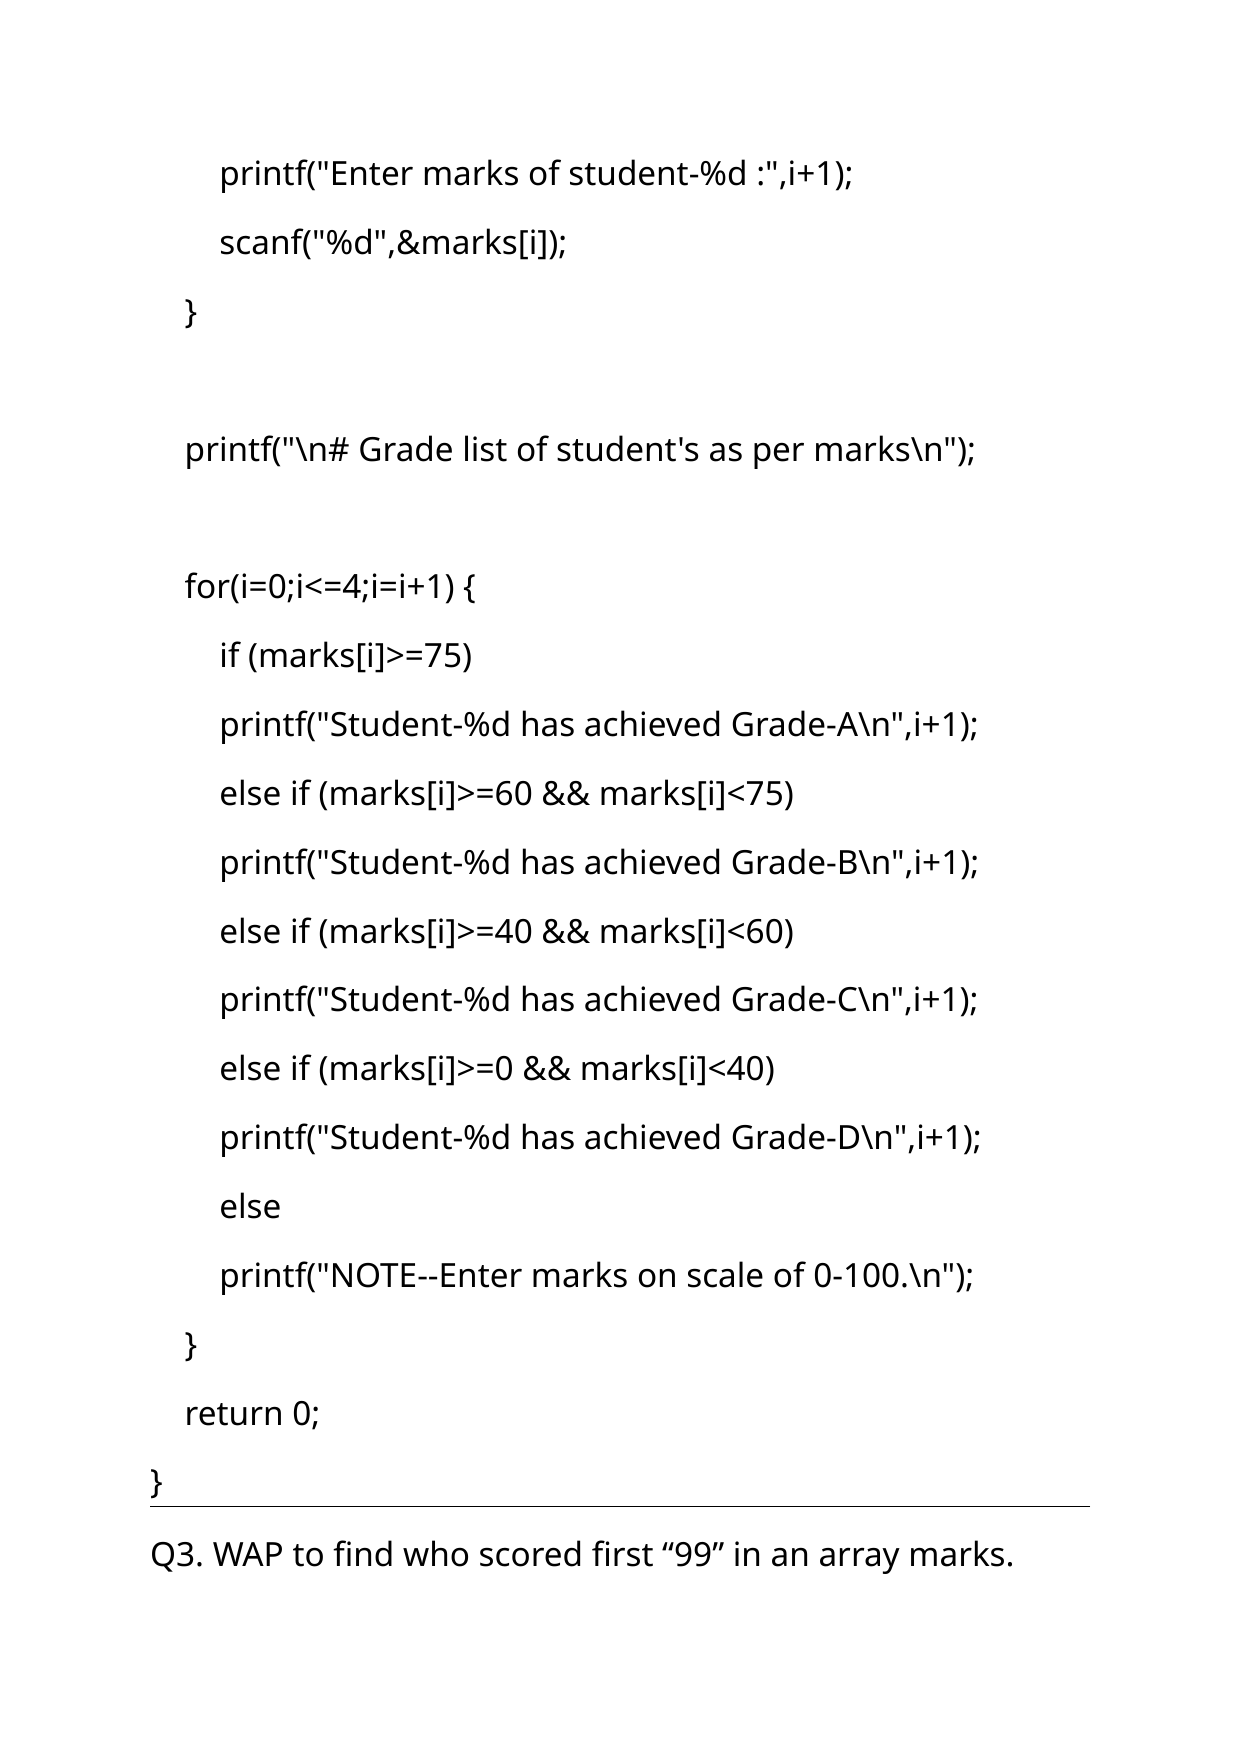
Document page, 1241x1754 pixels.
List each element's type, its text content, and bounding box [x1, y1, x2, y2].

text else if (marks[i]>=40 && marks[i]<60) [150, 907, 1090, 953]
text } [150, 1321, 1090, 1366]
text scanf("%d",&marks[i]); [150, 219, 1090, 264]
text if (marks[i]>=75) [150, 632, 1090, 677]
text for(i=0;i<=4;i=i+1) { [150, 563, 1090, 608]
text } [150, 288, 1090, 333]
text } [150, 1458, 1090, 1506]
text printf("Student-%d has achieved Grade-D\n",i+1); [150, 1114, 1090, 1159]
text Q3. WAP to find who scored first “99” in an array marks. [150, 1531, 1090, 1576]
text printf("Student-%d has achieved Grade-C\n",i+1); [150, 976, 1090, 1022]
text printf("Student-%d has achieved Grade-A\n",i+1); [150, 701, 1090, 746]
text printf("NOTE--Enter marks on scale of 0-100.\n"); [150, 1252, 1090, 1297]
text printf("Student-%d has achieved Grade-B\n",i+1); [150, 838, 1090, 884]
text printf("Enter marks of student-%d :",i+1); [150, 150, 1090, 195]
text else if (marks[i]>=60 && marks[i]<75) [150, 770, 1090, 815]
text return 0; [150, 1389, 1090, 1435]
text else [150, 1183, 1090, 1228]
text printf("\n# Grade list of student's as per marks\n"); [150, 425, 1090, 471]
text else if (marks[i]>=0 && marks[i]<40) [150, 1045, 1090, 1091]
